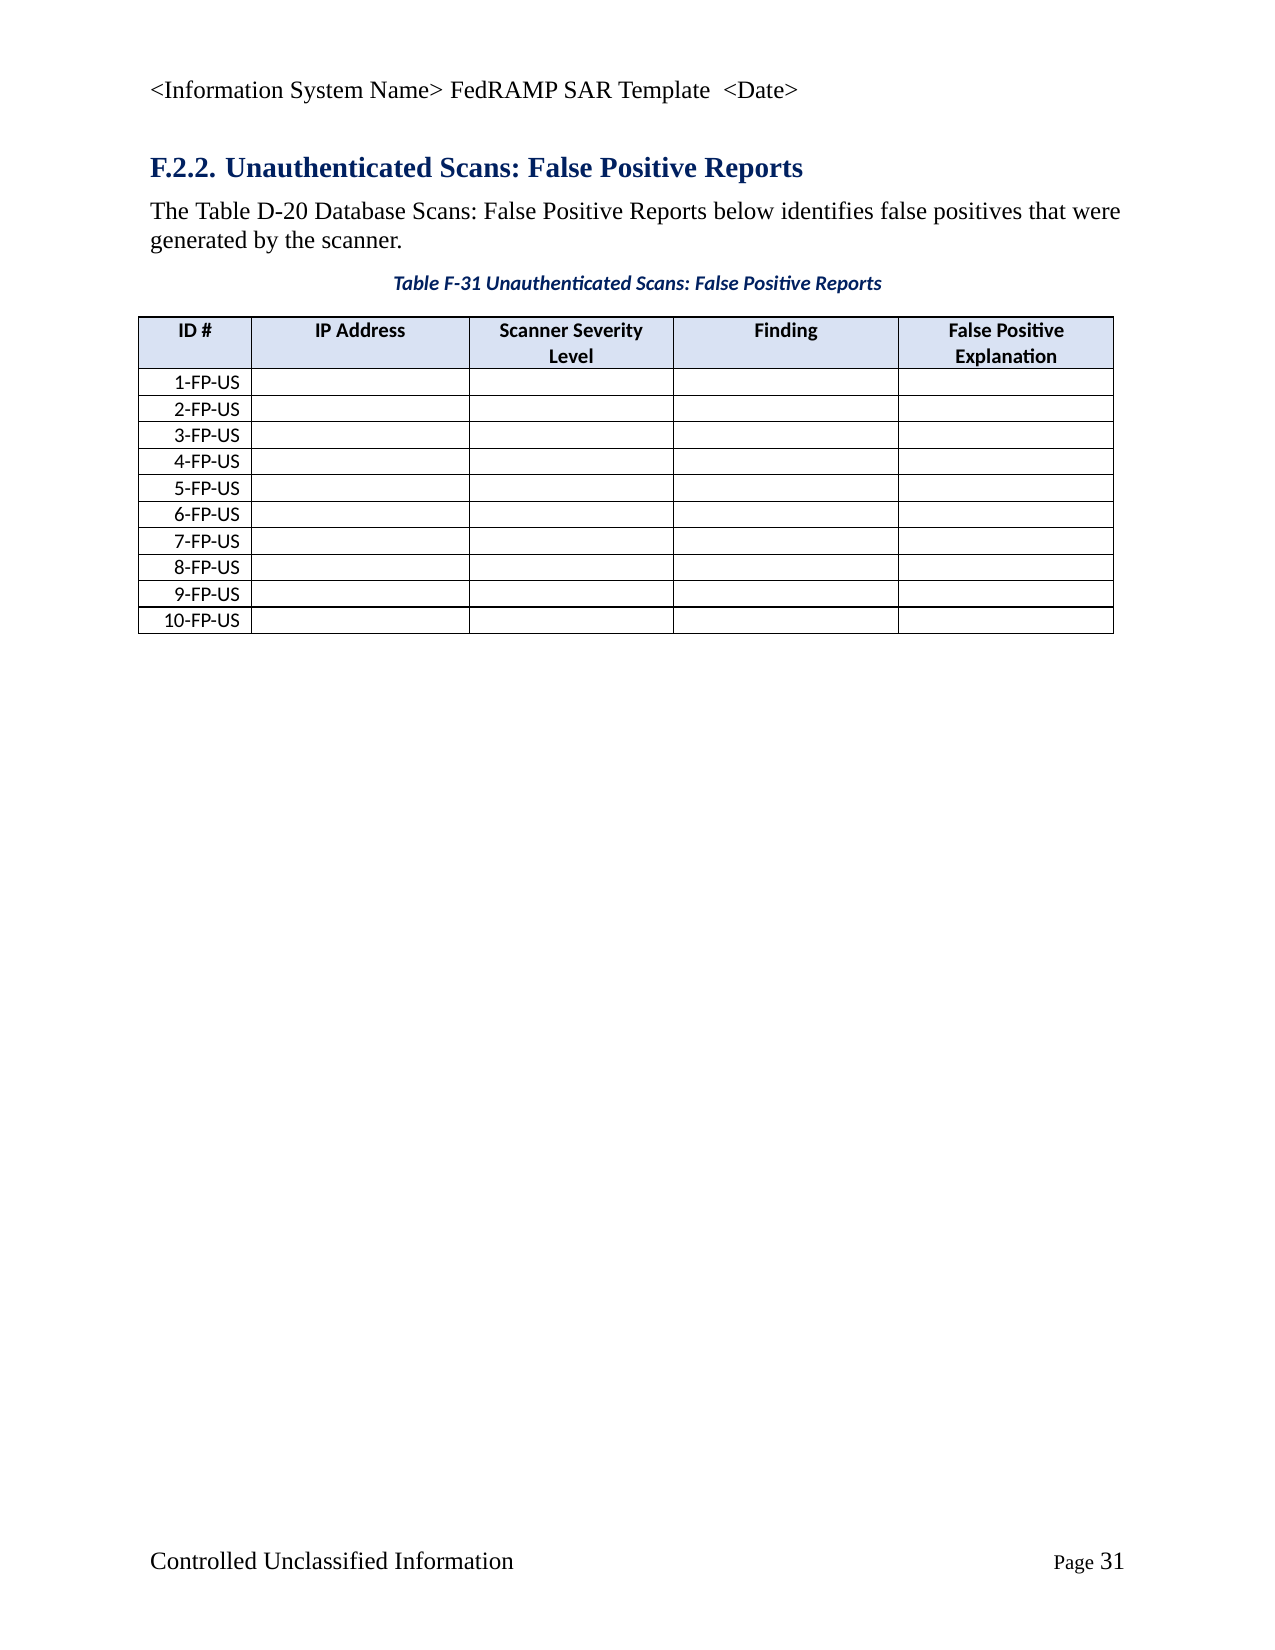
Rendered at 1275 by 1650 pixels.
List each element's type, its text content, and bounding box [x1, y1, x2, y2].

table_cell [470, 422, 673, 448]
table_cell [252, 555, 469, 580]
table_cell 6-FP-US [139, 502, 251, 527]
table_cell [470, 555, 673, 580]
table_header Scanner Severity Level [470, 318, 673, 368]
table_cell [252, 528, 469, 553]
table_cell 3-FP-US [139, 422, 251, 448]
table_header ID # [139, 318, 251, 368]
table_cell [674, 422, 898, 448]
table_cell [252, 581, 469, 606]
table_cell [899, 369, 1113, 395]
table_cell [470, 581, 673, 606]
table_cell 1-FP-US [139, 369, 251, 395]
table_cell [674, 555, 898, 580]
table_cell 9-FP-US [139, 581, 251, 606]
table_cell [252, 608, 469, 633]
table_cell [470, 528, 673, 553]
table_cell [470, 475, 673, 501]
subtitle Unauthenticated Scans: False Positive Reports [150, 150, 1125, 183]
table_cell [470, 396, 673, 421]
table_cell [899, 422, 1113, 448]
table_cell [899, 449, 1113, 474]
table_cell 10-FP-US [139, 608, 251, 633]
table_header IP Address [252, 318, 469, 368]
table_cell [252, 396, 469, 421]
table_cell [674, 608, 898, 633]
table_cell [674, 581, 898, 606]
table_cell [674, 449, 898, 474]
table_cell [674, 396, 898, 421]
table_header Finding [674, 318, 898, 368]
table_cell 2-FP-US [139, 396, 251, 421]
table_cell [252, 422, 469, 448]
table_cell [674, 502, 898, 527]
table_cell [252, 369, 469, 395]
table_cell [899, 475, 1113, 501]
table_cell [252, 502, 469, 527]
table_cell 4-FP-US [139, 449, 251, 474]
table_cell [470, 608, 673, 633]
table_cell 5-FP-US [139, 475, 251, 501]
table_cell [674, 475, 898, 501]
table_cell [899, 608, 1113, 633]
table_cell 8-FP-US [139, 555, 251, 580]
table_header False Positive Explanation [899, 318, 1113, 368]
table_cell [899, 396, 1113, 421]
table_cell [470, 369, 673, 395]
table_cell [252, 475, 469, 501]
table_cell [470, 449, 673, 474]
table_cell [674, 528, 898, 553]
table_cell [899, 528, 1113, 553]
table_cell [470, 502, 673, 527]
table_cell [899, 555, 1113, 580]
table_cell [899, 581, 1113, 606]
table_cell 7-FP-US [139, 528, 251, 553]
table_cell [899, 502, 1113, 527]
table_cell [252, 449, 469, 474]
table_cell [674, 369, 898, 395]
